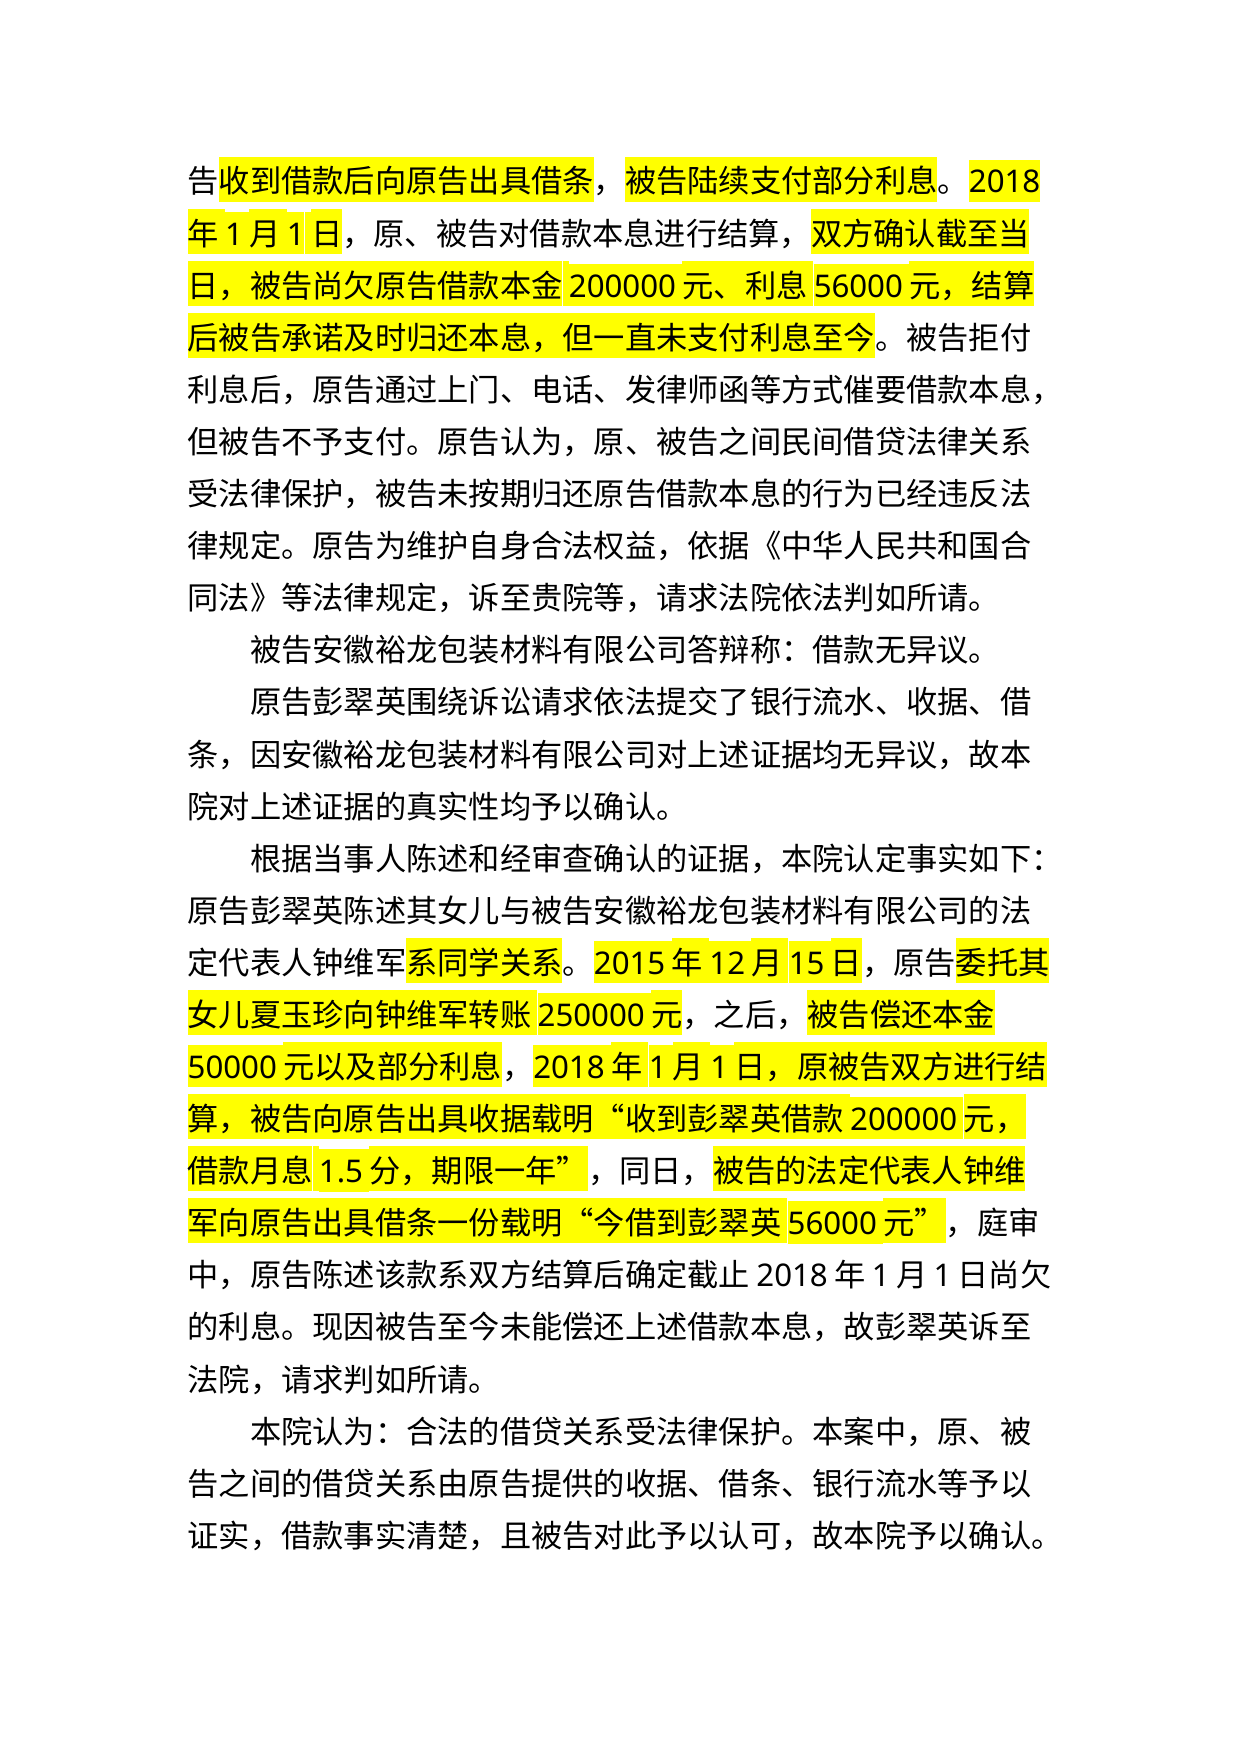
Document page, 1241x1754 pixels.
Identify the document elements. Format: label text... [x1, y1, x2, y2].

text 原告彭翠英围绕诉讼请求依法提交了银行流水、收据、借条，因安徽裕龙包装材料有限公司对上述证据均无异议，故本院对上述证据的真实性均予以确认。 [187, 671, 1053, 827]
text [187, 1400, 1053, 1556]
text 被告安徽裕龙包装材料有限公司答辩称：借款无异议。 [187, 619, 1053, 671]
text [187, 150, 1053, 619]
text 根据当事人陈述和经审查确认的证据，本院认定事实如下：原告彭翠英陈述其女儿与被告安徽裕龙包装材料有限公司的法定代表人钟维军系同学关系。2015年12月15日，原告委托其女儿夏玉珍向钟维军转账250000元，之后，被告偿还本金50000元以及部分利息，2018年1月1日，原被告双方进行结算，被告向原告出具收据载明“收到彭翠英借款200000元，借款月息1.5分，期限一年”，同日，被告的法定代表人钟维军向原告出具借条一份载明“今借到彭翠英56000元”，庭审中，原告陈述该款系双方结算后确定截止2018年1月1日尚欠的利息。现因被告至今未能偿还上述借款本息，故彭翠英诉至法院，请求判如所请。 [187, 827, 1053, 1400]
